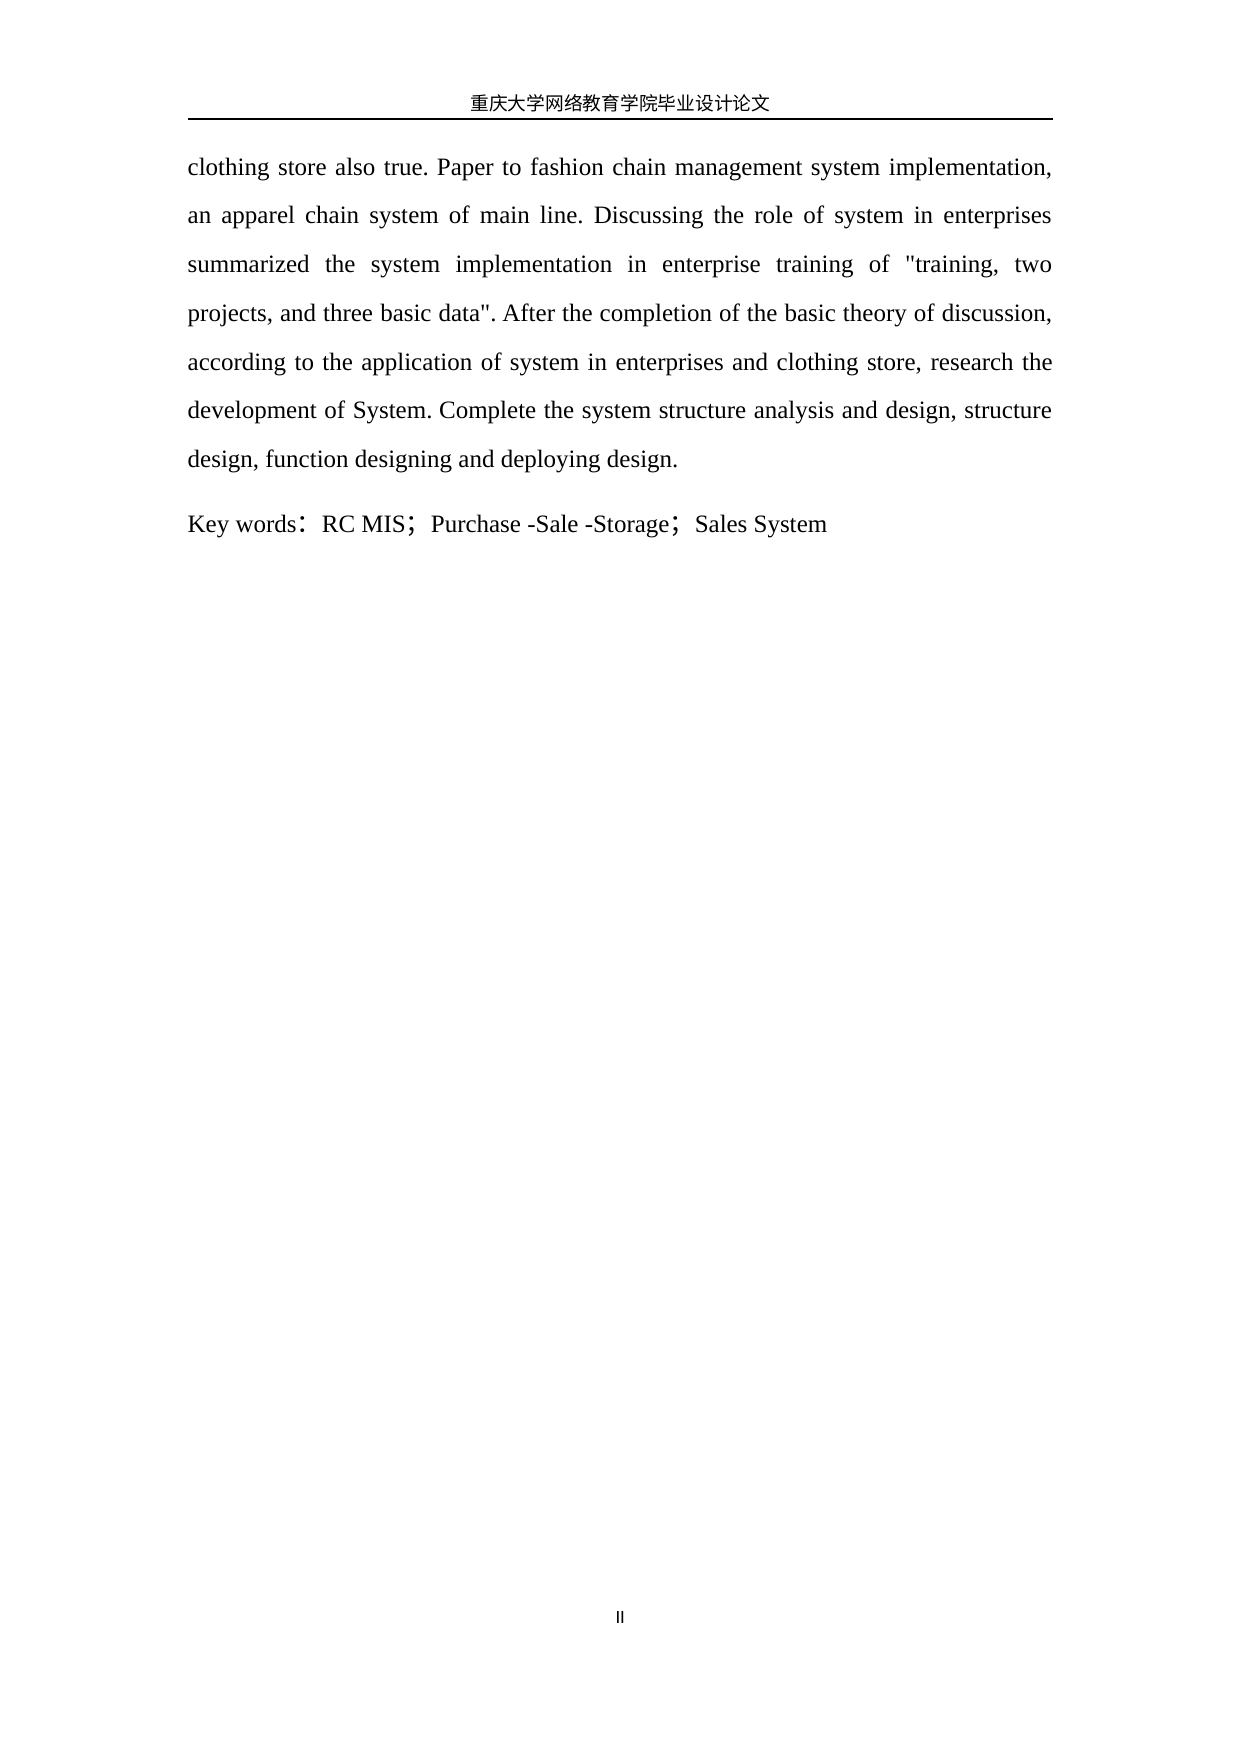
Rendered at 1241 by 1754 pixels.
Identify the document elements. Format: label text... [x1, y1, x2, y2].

text Key words：RC MIS；Purchase -Sale -Storage；Sales System [187, 489, 1053, 554]
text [187, 150, 1053, 475]
